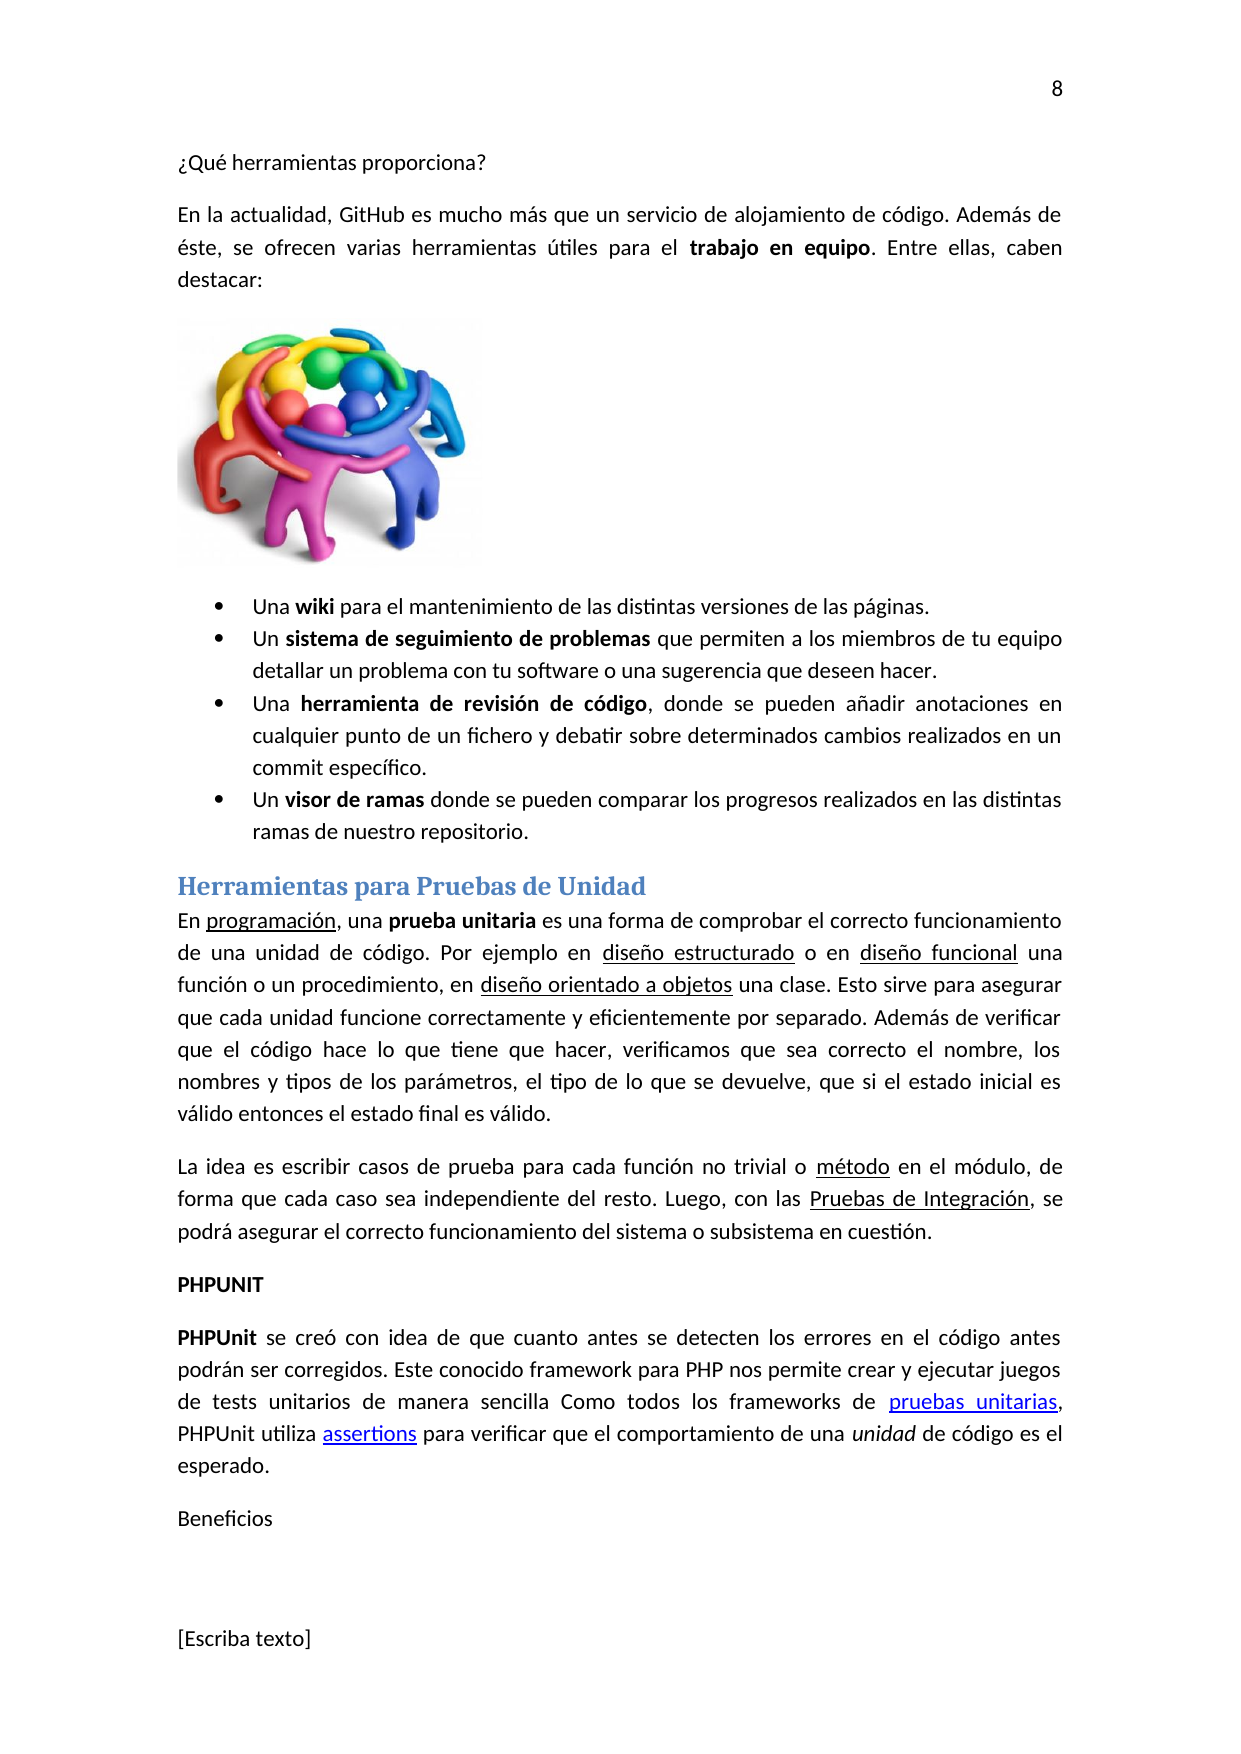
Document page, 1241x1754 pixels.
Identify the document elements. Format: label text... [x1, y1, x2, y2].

picture [177, 318, 483, 568]
text PHPUnit se creó con idea de que cuanto antes se detecten los errores en el código antes podrán ser corregidos. Este conocido framework para PHP nos permite crear y ejecutar juegos de tests unitarios de manera sencilla Como todos los frameworks de pruebas unitarias, PHPUnit utiliza assertions para verificar que el comportamiento de una unidad de código es el esperado. [177, 1323, 1063, 1479]
text En programación, una prueba unitaria es una forma de comprobar el correcto funcionamiento de una unidad de código. Por ejemplo en diseño estructurado o en diseño funcional una función o un procedimiento, en diseño orientado a objetos una clase. Esto sirve para asegurar que cada unidad funcione correctamente y eficientemente por separado. Además de verificar que el código hace lo que tiene que hacer, verificamos que sea correcto el nombre, los nombres y tipos de los parámetros, el tipo de lo que se devuelve, que si el estado inicial es válido entonces el estado final es válido. [177, 906, 1063, 1127]
list Un sistema de seguimiento de problemas que permiten a los miembros de tu equipo detallar un problema con tu software o una sugerencia que deseen hacer. [215, 624, 1063, 684]
list Una wiki para el mantenimiento de las distintas versiones de las páginas. [215, 592, 1063, 620]
list Una herramienta de revisión de código, donde se pueden añadir anotaciones en cualquier punto de un fichero y debatir sobre determinados cambios realizados en un commit específico. [215, 689, 1063, 781]
text ¿Qué herramientas proporciona? [177, 148, 1063, 176]
text La idea es escribir casos de prueba para cada función no trivial o método en el módulo, de forma que cada caso sea independiente del resto. Luego, con las Pruebas de Integración, se podrá asegurar el correcto funcionamiento del sistema o subsistema en cuestión. [177, 1152, 1063, 1245]
text En la actualidad, GitHub es mucho más que un servicio de alojamiento de código. Además de éste, se ofrecen varias herramientas útiles para el trabajo en equipo. Entre ellas, caben destacar: [177, 201, 1063, 293]
subtitle Herramientas para Pruebas de Unidad [177, 871, 1063, 902]
text PHPUNIT [177, 1270, 1063, 1298]
list Un visor de ramas donde se pueden comparar los progresos realizados en las distintas ramas de nuestro repositorio. [215, 785, 1063, 846]
text Beneficios [177, 1504, 1063, 1533]
